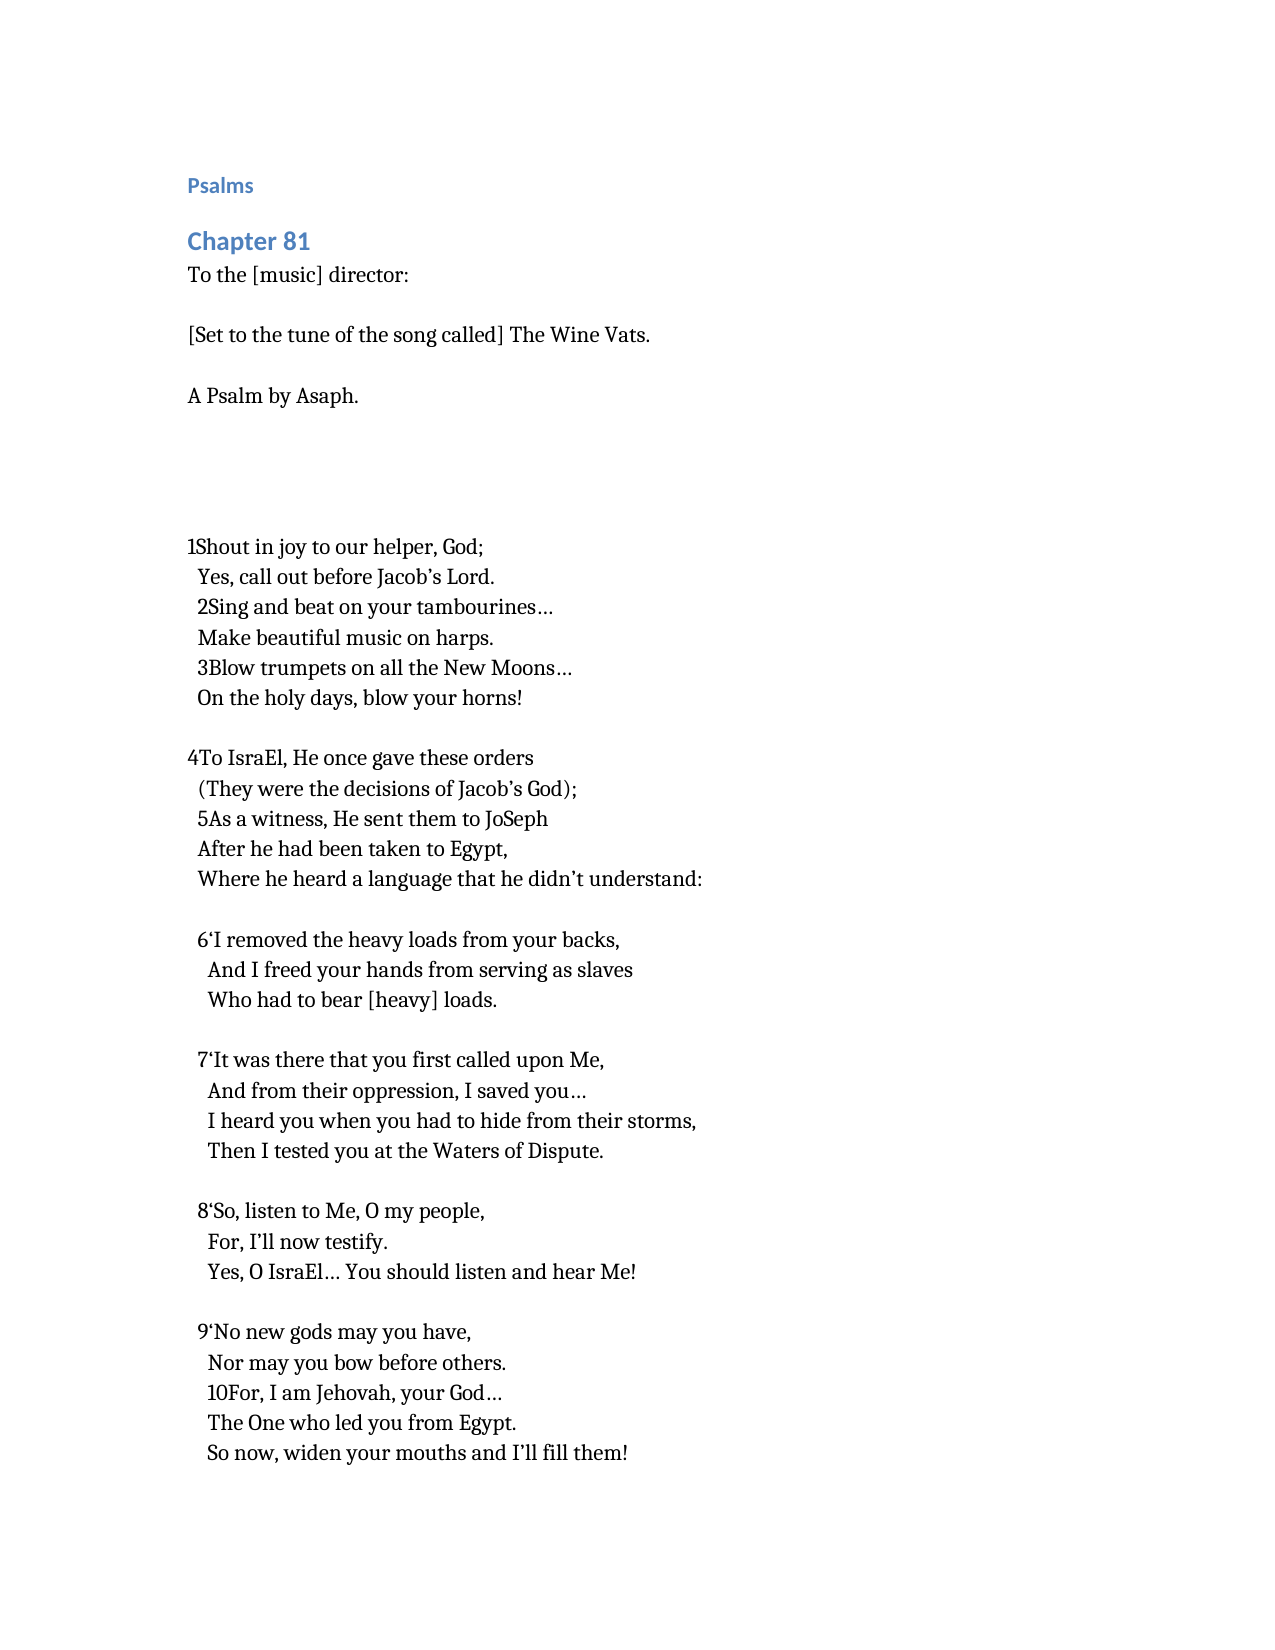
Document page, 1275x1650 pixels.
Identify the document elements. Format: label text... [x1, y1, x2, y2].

subtitle Psalms [187, 171, 1087, 199]
subtitle Chapter 81 [187, 224, 1087, 257]
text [187, 262, 1087, 1496]
